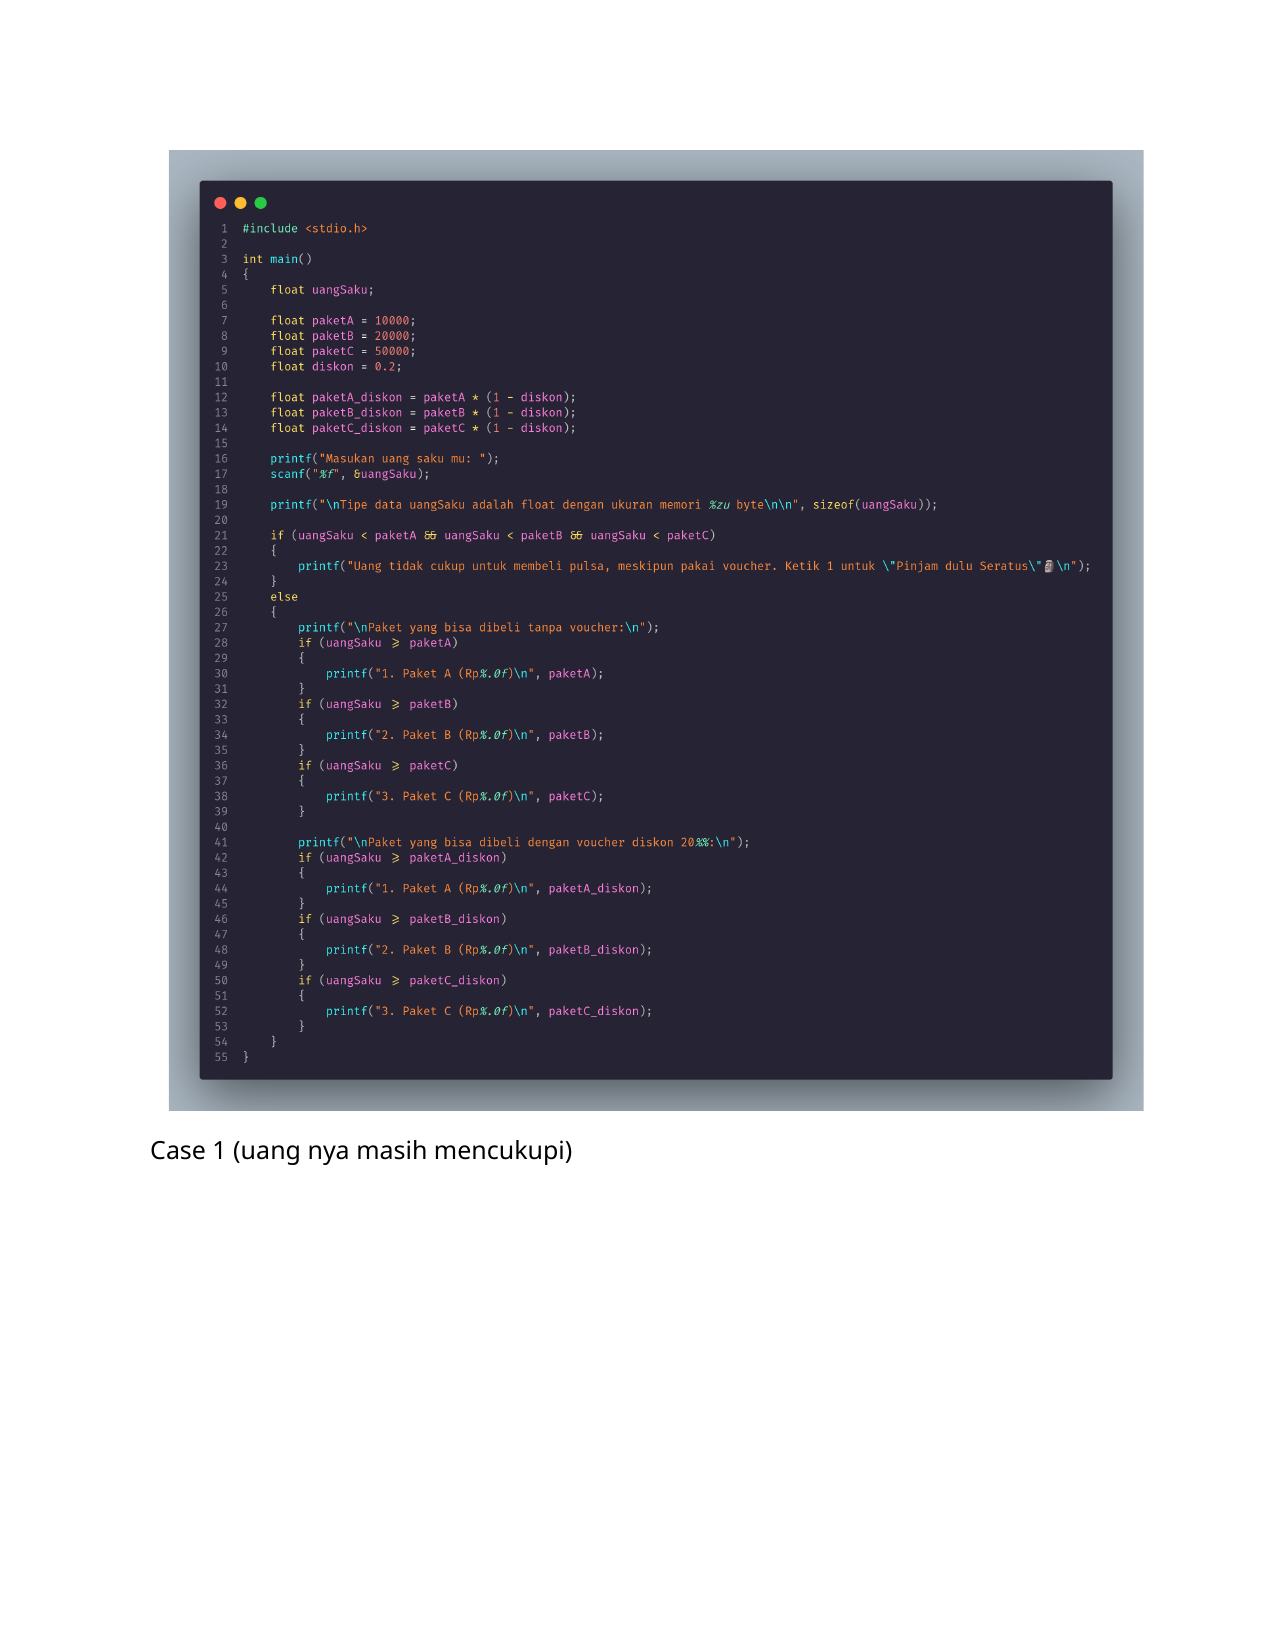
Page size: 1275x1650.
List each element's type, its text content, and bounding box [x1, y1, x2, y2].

text Case 1 (uang nya masih mencukupi) [150, 1133, 1125, 1167]
